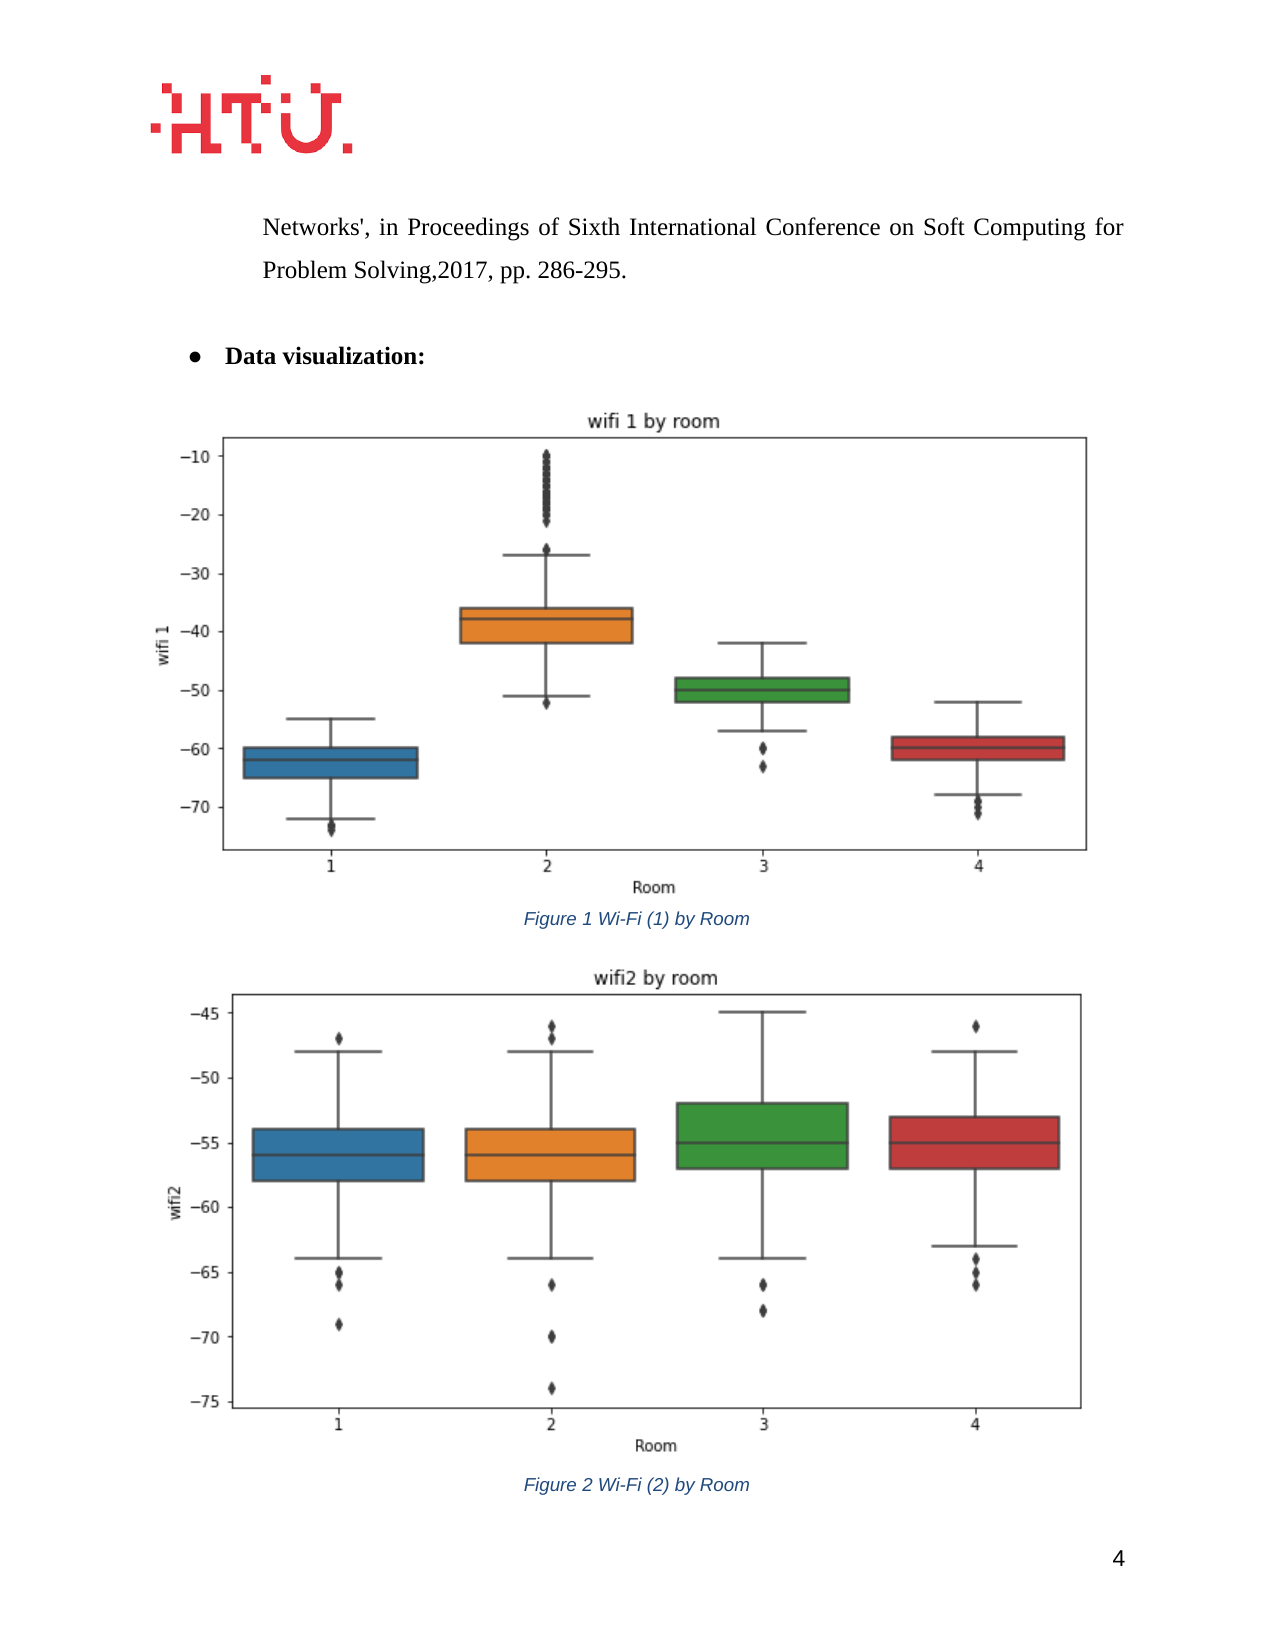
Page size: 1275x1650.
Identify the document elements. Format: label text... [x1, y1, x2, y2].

list Data visualization: [187, 341, 1125, 370]
picture [150, 75, 353, 208]
picture [150, 950, 1125, 1470]
picture [150, 407, 1125, 904]
text Figure 2 Wi-Fi (2) by Room [150, 1473, 1125, 1495]
text Figure 1 Wi-Fi (1) by Room [150, 908, 1125, 929]
